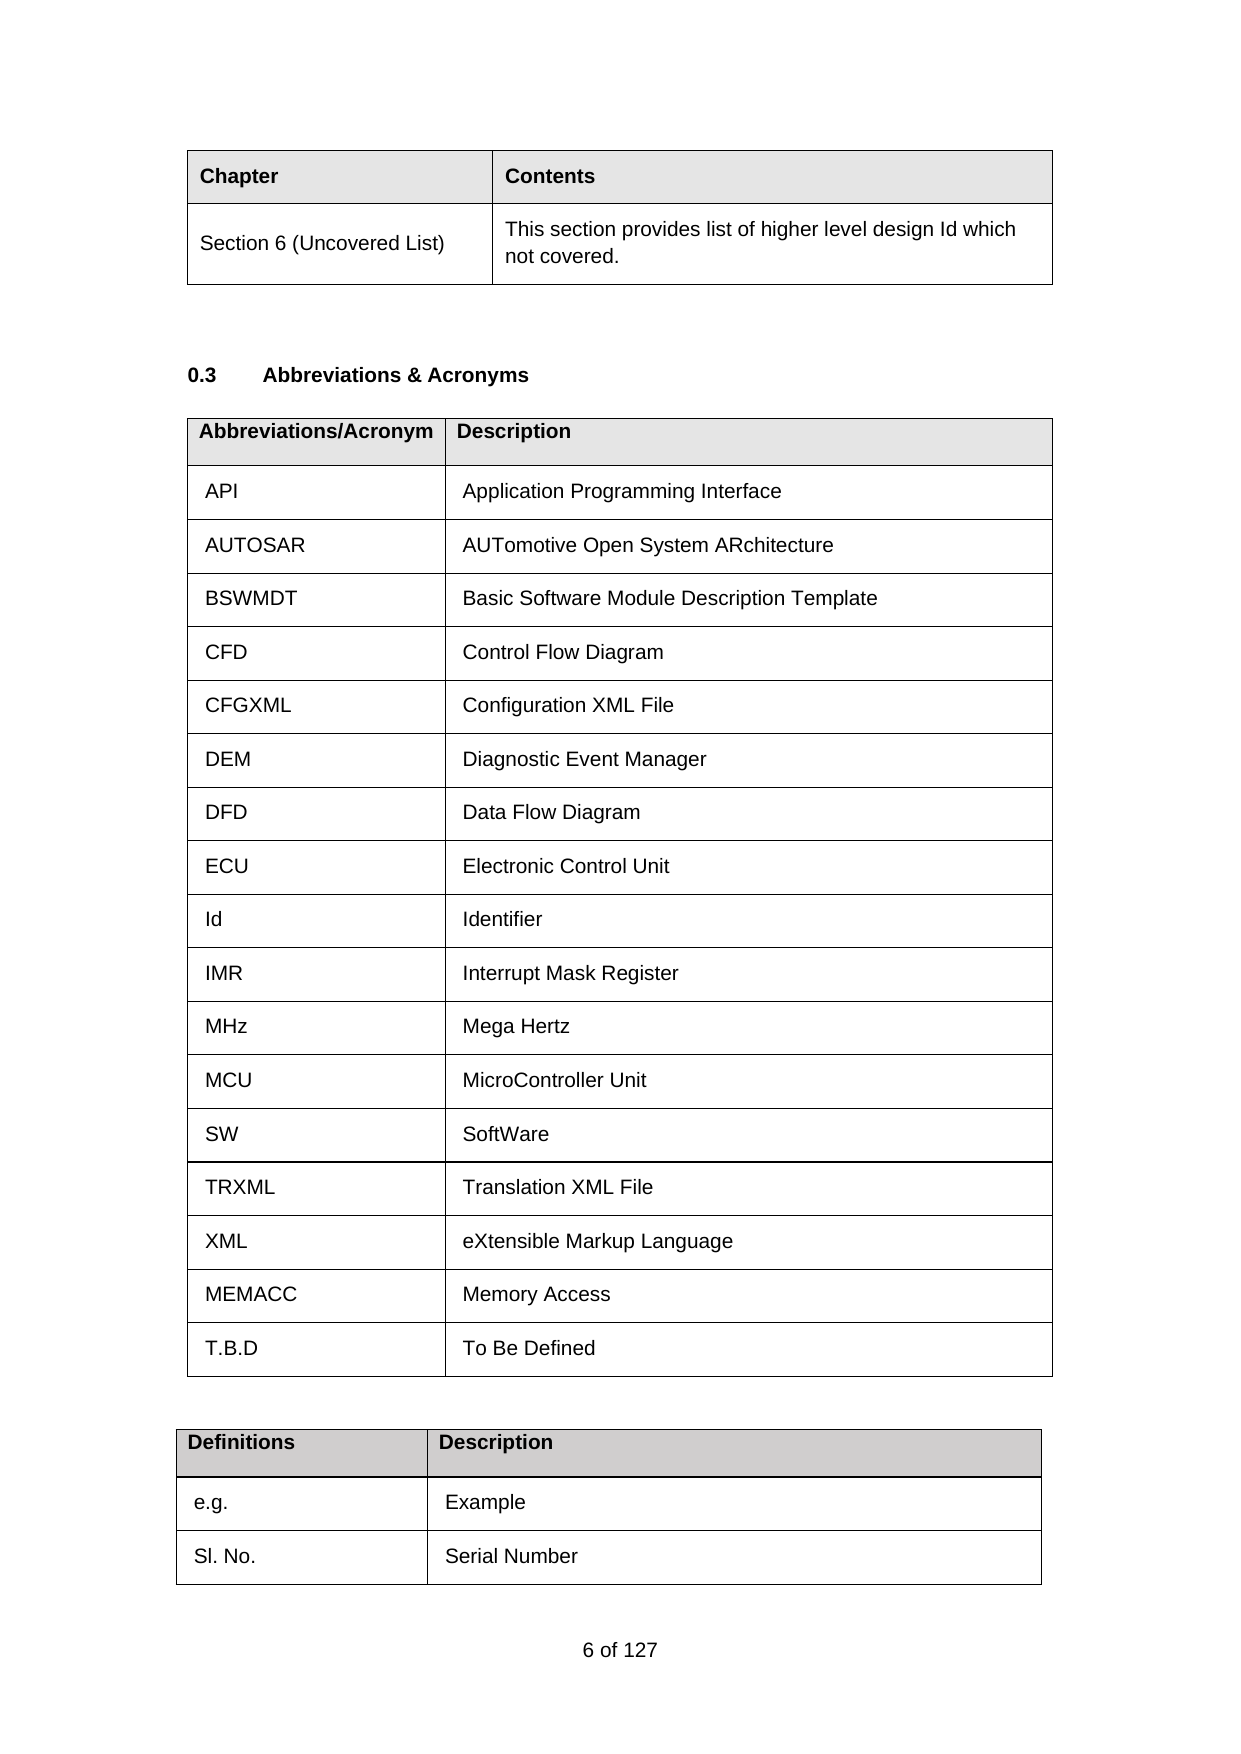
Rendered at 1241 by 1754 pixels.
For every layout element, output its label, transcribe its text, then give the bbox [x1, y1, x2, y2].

table_cell Interrupt Mask Register [446, 948, 1052, 1001]
table_cell Section 6 (Uncovered List) [188, 204, 492, 284]
table_cell MEMACC [188, 1270, 445, 1322]
table_cell Memory Access [446, 1270, 1052, 1322]
table_cell IMR [188, 948, 445, 1001]
table_cell CFGXML [188, 681, 445, 733]
table_cell Mega Hertz [446, 1002, 1052, 1054]
table_cell MicroController Unit [446, 1055, 1052, 1108]
table_cell SoftWare [446, 1109, 1052, 1161]
table_cell API [188, 466, 445, 519]
table_header Contents [493, 151, 1052, 203]
table_cell ECU [188, 841, 445, 894]
table_header Description [428, 1430, 1041, 1476]
table_cell Application Programming Interface [446, 466, 1052, 519]
table_cell Diagnostic Event Manager [446, 734, 1052, 787]
table_cell Control Flow Diagram [446, 627, 1052, 679]
table_cell CFD [188, 627, 445, 679]
table_cell Configuration XML File [446, 681, 1052, 733]
table_cell eXtensible Markup Language [446, 1216, 1052, 1268]
table_cell Data Flow Diagram [446, 788, 1052, 840]
table_header Abbreviations/Acronym [188, 419, 445, 465]
table_header Chapter [188, 151, 492, 203]
table_cell XML [188, 1216, 445, 1268]
table_cell Electronic Control Unit [446, 841, 1052, 894]
table_cell Id [188, 895, 445, 947]
table_cell This section provides list of higher level design Id which not covered. [493, 204, 1052, 284]
table_cell Serial Number [428, 1531, 1041, 1583]
table_cell To Be Defined [446, 1323, 1052, 1376]
table_cell MHz [188, 1002, 445, 1054]
table_cell SW [188, 1109, 445, 1161]
table_cell Sl. No. [177, 1531, 427, 1583]
table_cell AUTomotive Open System ARchitecture [446, 520, 1052, 572]
table_header Description [446, 419, 1052, 465]
table_cell MCU [188, 1055, 445, 1108]
table_cell e.g. [177, 1478, 427, 1530]
table_cell DFD [188, 788, 445, 840]
table_cell Identifier [446, 895, 1052, 947]
subtitle Abbreviations & Acronyms [187, 363, 1053, 387]
table_cell BSWMDT [188, 574, 445, 626]
table_cell DEM [188, 734, 445, 787]
table_header Definitions [177, 1430, 427, 1476]
table_cell Example [428, 1478, 1041, 1530]
table_cell AUTOSAR [188, 520, 445, 572]
table_cell Translation XML File [446, 1163, 1052, 1215]
table_cell Basic Software Module Description Template [446, 574, 1052, 626]
table_cell TRXML [188, 1163, 445, 1215]
table_cell T.B.D [188, 1323, 445, 1376]
